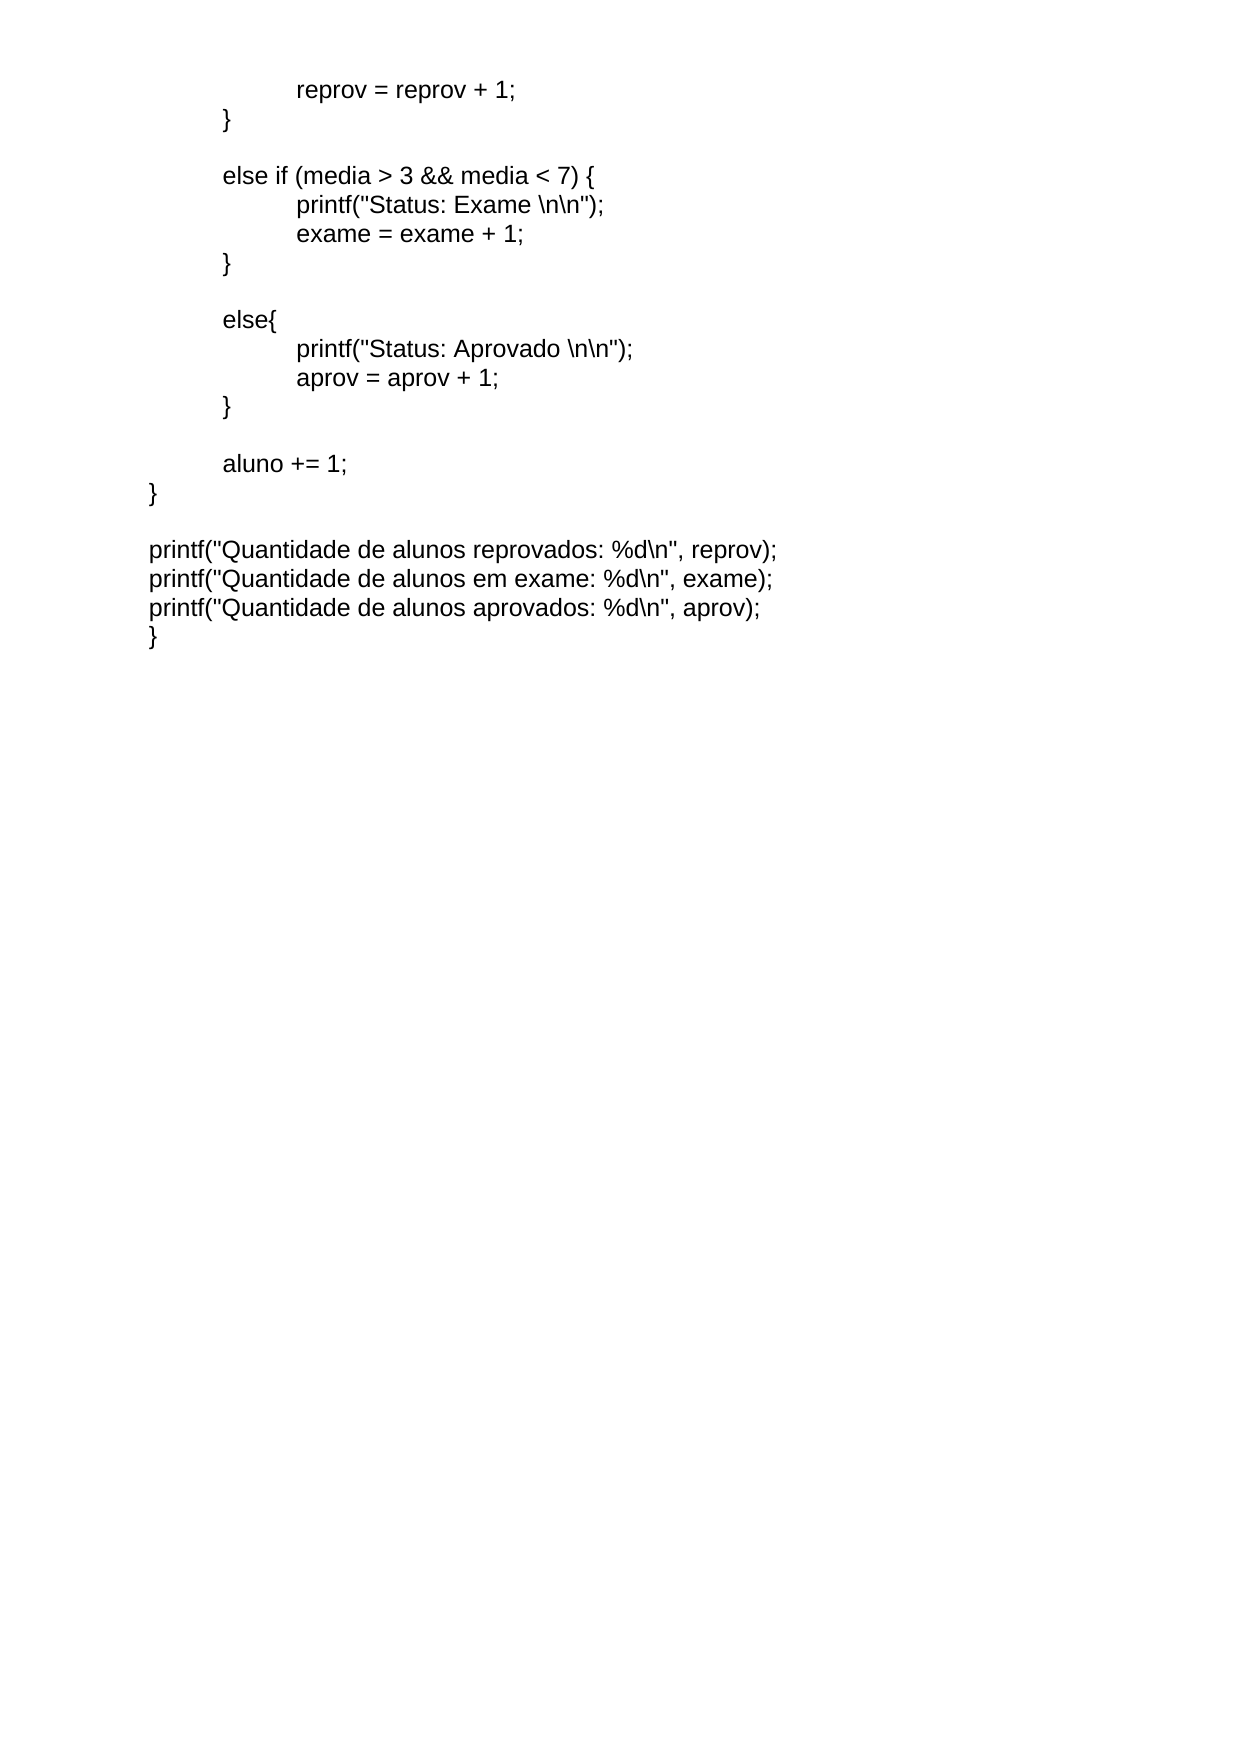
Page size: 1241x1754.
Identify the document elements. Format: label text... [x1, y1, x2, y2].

text else if (media > 3 && media < 7) { [75, 161, 1165, 190]
text } [75, 621, 1165, 650]
text } [75, 477, 1165, 506]
text aluno += 1; [75, 449, 1165, 477]
text } [75, 391, 1165, 420]
text printf("Status: Aprovado \n\n"); [75, 334, 1165, 362]
text } [75, 247, 1165, 276]
text aprov = aprov + 1; [75, 362, 1165, 391]
text printf("Status: Exame \n\n"); [75, 190, 1165, 219]
text exame = exame + 1; [75, 219, 1165, 247]
text else{ [75, 305, 1165, 334]
text reprov = reprov + 1; [75, 75, 1165, 104]
text printf("Quantidade de alunos em exame: %d\n", exame); [75, 564, 1165, 592]
text } [75, 104, 1165, 132]
text printf("Quantidade de alunos reprovados: %d\n", reprov); [75, 535, 1165, 564]
text printf("Quantidade de alunos aprovados: %d\n", aprov); [75, 592, 1165, 621]
